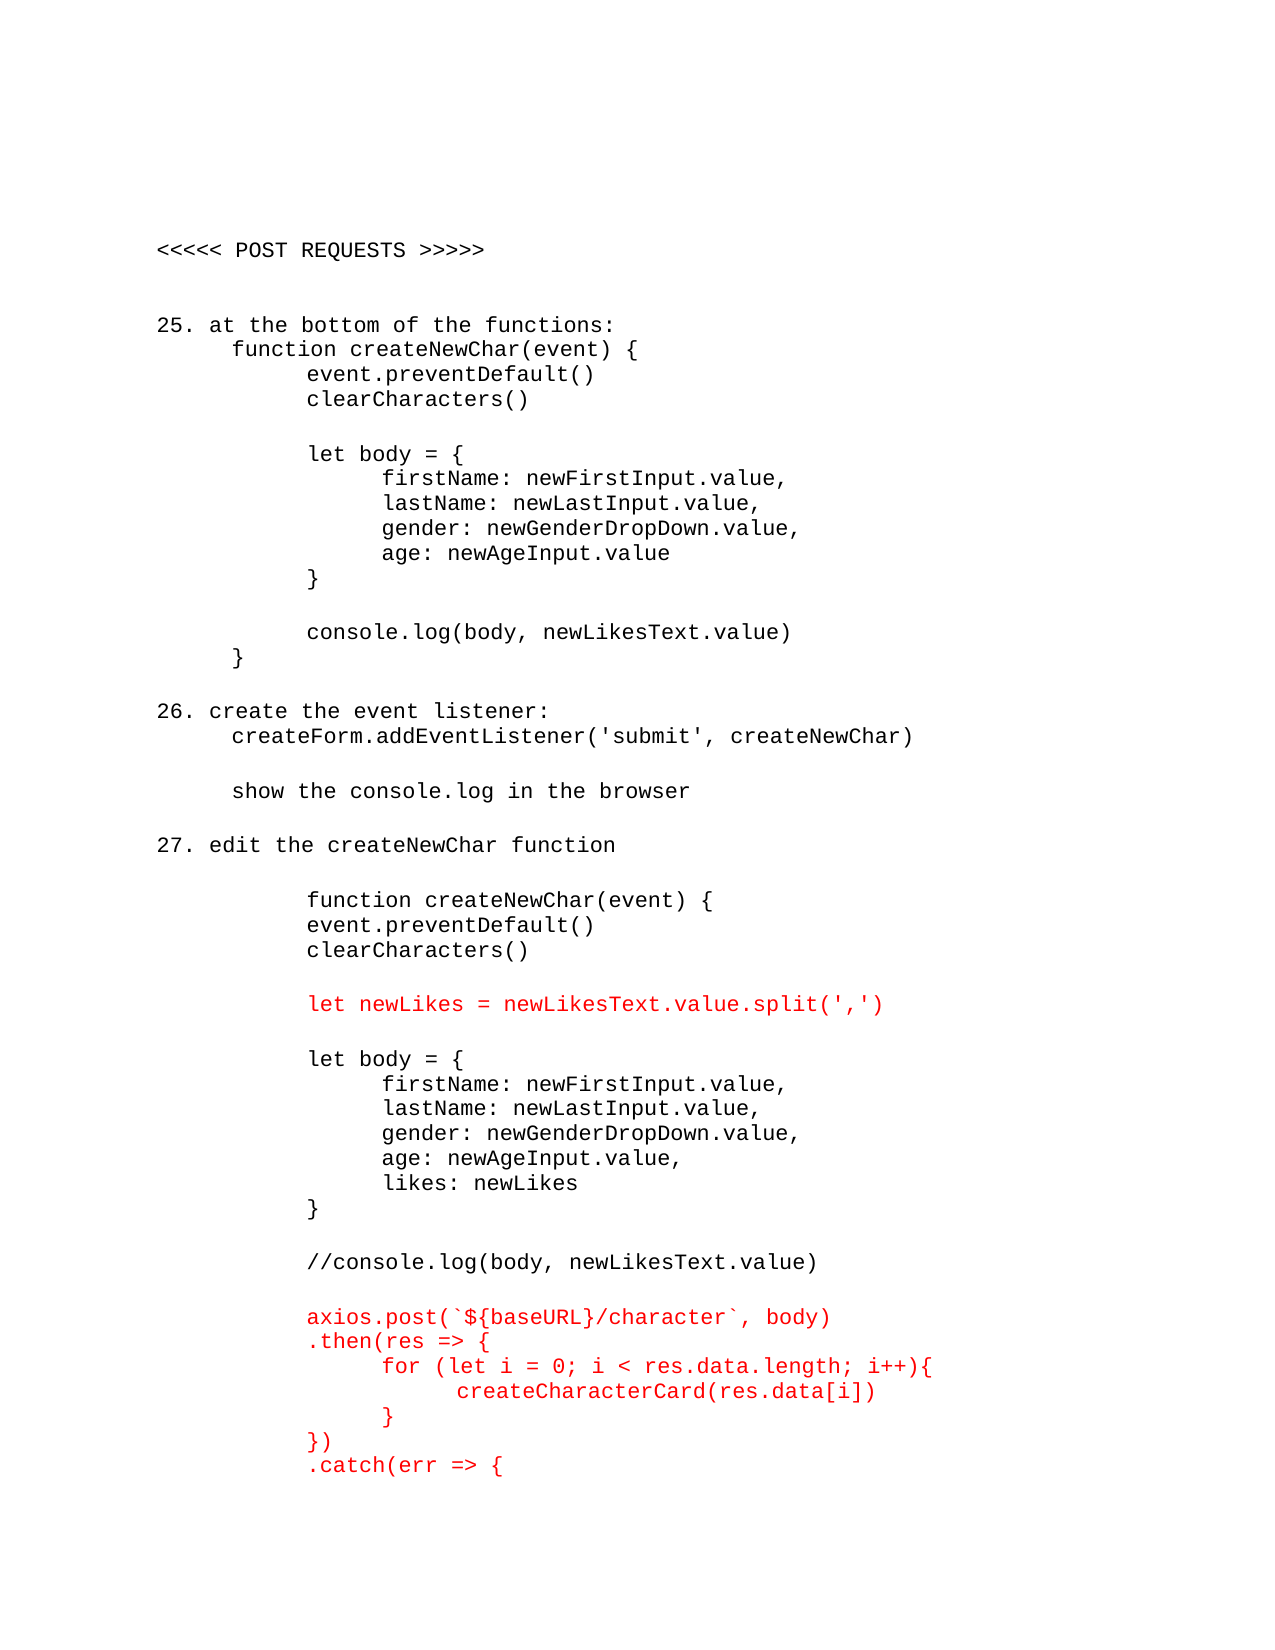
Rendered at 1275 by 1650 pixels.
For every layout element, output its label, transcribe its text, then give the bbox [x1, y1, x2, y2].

text createCharacterCard(res.data[i]) [156, 1380, 1118, 1405]
text console.log(body, newLikesText.value) [156, 621, 1118, 646]
text age: newAgeInput.value [156, 542, 1118, 567]
text clearCharacters() [156, 388, 1118, 413]
text } [156, 646, 1118, 671]
text function createNewChar(event) { [156, 889, 1118, 914]
text }) [156, 1430, 1118, 1454]
text lastName: newLastInput.value, [156, 492, 1118, 517]
text .catch(err => { [156, 1454, 1118, 1479]
text firstName: newFirstInput.value, [156, 1073, 1118, 1097]
text createForm.addEventListener('submit', createNewChar) [156, 725, 1118, 750]
text clearCharacters() [156, 939, 1118, 963]
text 26. create the event listener: [156, 701, 1118, 725]
text } [156, 1405, 1118, 1430]
text function createNewChar(event) { [156, 338, 1118, 363]
text let newLikes = newLikesText.value.split(',') [156, 993, 1118, 1018]
text gender: newGenderDropDown.value, [156, 517, 1118, 542]
text let body = { [156, 1048, 1118, 1073]
text event.preventDefault() [156, 363, 1118, 388]
text gender: newGenderDropDown.value, [156, 1122, 1118, 1147]
text age: newAgeInput.value, [156, 1147, 1118, 1172]
text <<<<< POST REQUESTS >>>>> [156, 239, 1118, 264]
text likes: newLikes [156, 1172, 1118, 1197]
text for (let i = 0; i < res.data.length; i++){ [156, 1355, 1118, 1380]
text event.preventDefault() [156, 914, 1118, 939]
text } [156, 1197, 1118, 1221]
text let body = { [156, 443, 1118, 467]
text show the console.log in the browser [156, 780, 1118, 805]
text axios.post(`${baseURL}/character`, body) [156, 1306, 1118, 1331]
text .then(res => { [156, 1331, 1118, 1355]
text firstName: newFirstInput.value, [156, 467, 1118, 492]
text //console.log(body, newLikesText.value) [156, 1251, 1118, 1276]
text lastName: newLastInput.value, [156, 1097, 1118, 1122]
text 25. at the bottom of the functions: [156, 314, 1118, 338]
text 27. edit the createNewChar function [156, 834, 1118, 859]
text } [156, 567, 1118, 591]
